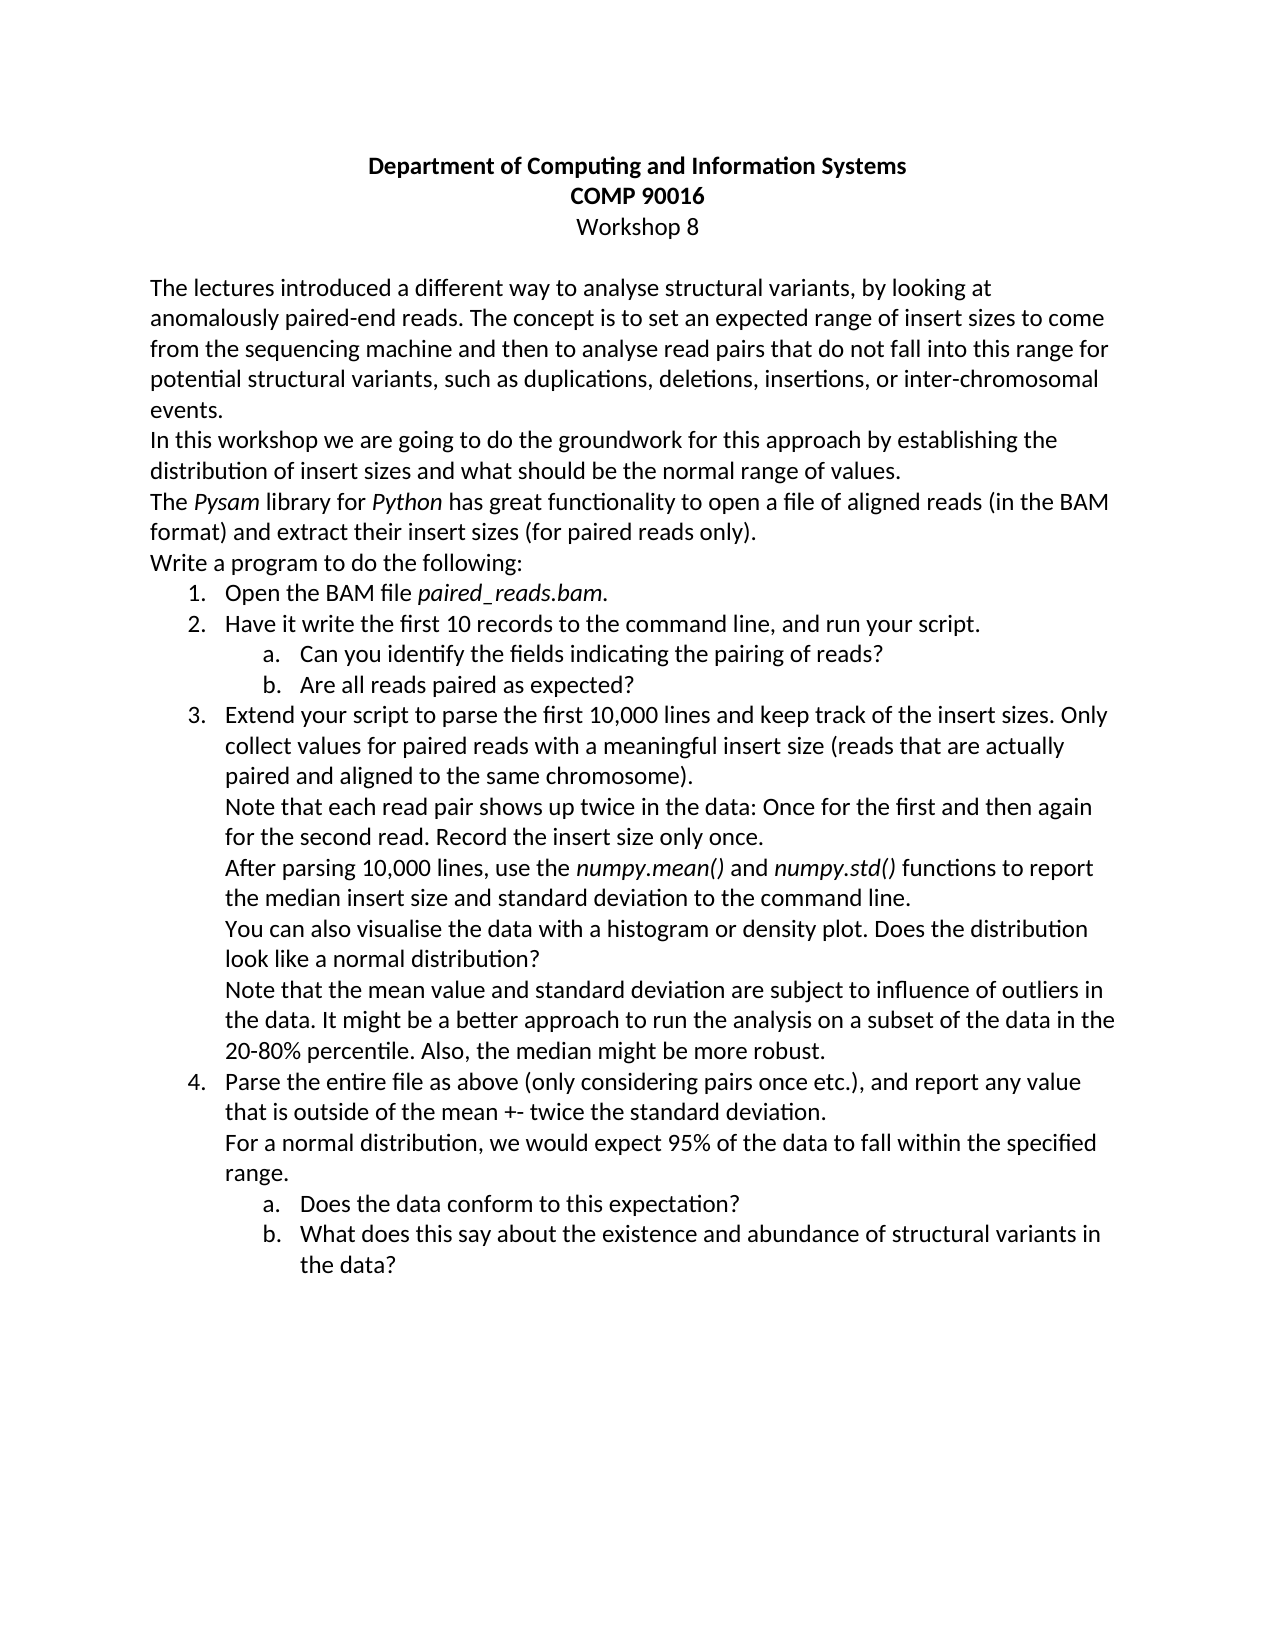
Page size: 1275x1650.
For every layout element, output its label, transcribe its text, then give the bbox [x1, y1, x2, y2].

list Does the data conform to this expectation? [262, 1188, 1125, 1218]
list Have it write the first 10 records to the command line, and run your script. [187, 608, 1125, 638]
text COMP 90016 [150, 181, 1125, 211]
list Open the BAM file paired_reads.bam. [187, 577, 1125, 608]
list Extend your script to parse the first 10,000 lines and keep track of the insert sizes. Only collect values for paired reads with a meaningful insert size (reads that are actually paired and aligned to the same chromosome). Note that each read pair shows up twice in the data: Once for the first and then again for the second read. Record the insert size only once. After parsing 10,000 lines, use the numpy.mean() and numpy.std() functions to report the median insert size and standard deviation to the command line. You can also visualise the data with a histogram or density plot. Does the distribution look like a normal distribution? Note that the mean value and standard deviation are subject to influence of outliers in the data. It might be a better approach to run the analysis on a subset of the data in the 20-80% percentile. Also, the median might be more robust. [187, 699, 1125, 1066]
list Can you identify the fields indicating the pairing of reads? [262, 638, 1125, 669]
list Parse the entire file as above (only considering pairs once etc.), and report any value that is outside of the mean +- twice the standard deviation. For a normal distribution, we would expect 95% of the data to fall within the specified range. [187, 1066, 1125, 1188]
text The lectures introduced a different way to analyse structural variants, by looking at anomalously paired-end reads. The concept is to set an expected range of insert sizes to come from the sequencing machine and then to analyse read pairs that do not fall into this range for potential structural variants, such as duplications, deletions, insertions, or inter-chromosomal events. [150, 272, 1125, 425]
list What does this say about the existence and abundance of structural variants in the data? [262, 1218, 1125, 1279]
text In this workshop we are going to do the groundwork for this approach by establishing the distribution of insert sizes and what should be the normal range of values. [150, 425, 1125, 486]
text Write a program to do the following: [150, 547, 1125, 577]
text Workshop 8 [150, 211, 1125, 242]
list Are all reads paired as expected? [262, 669, 1125, 699]
text The Pysam library for Python has great functionality to open a file of aligned reads (in the BAM format) and extract their insert sizes (for paired reads only). [150, 486, 1125, 547]
text Department of Computing and Information Systems [150, 150, 1125, 181]
